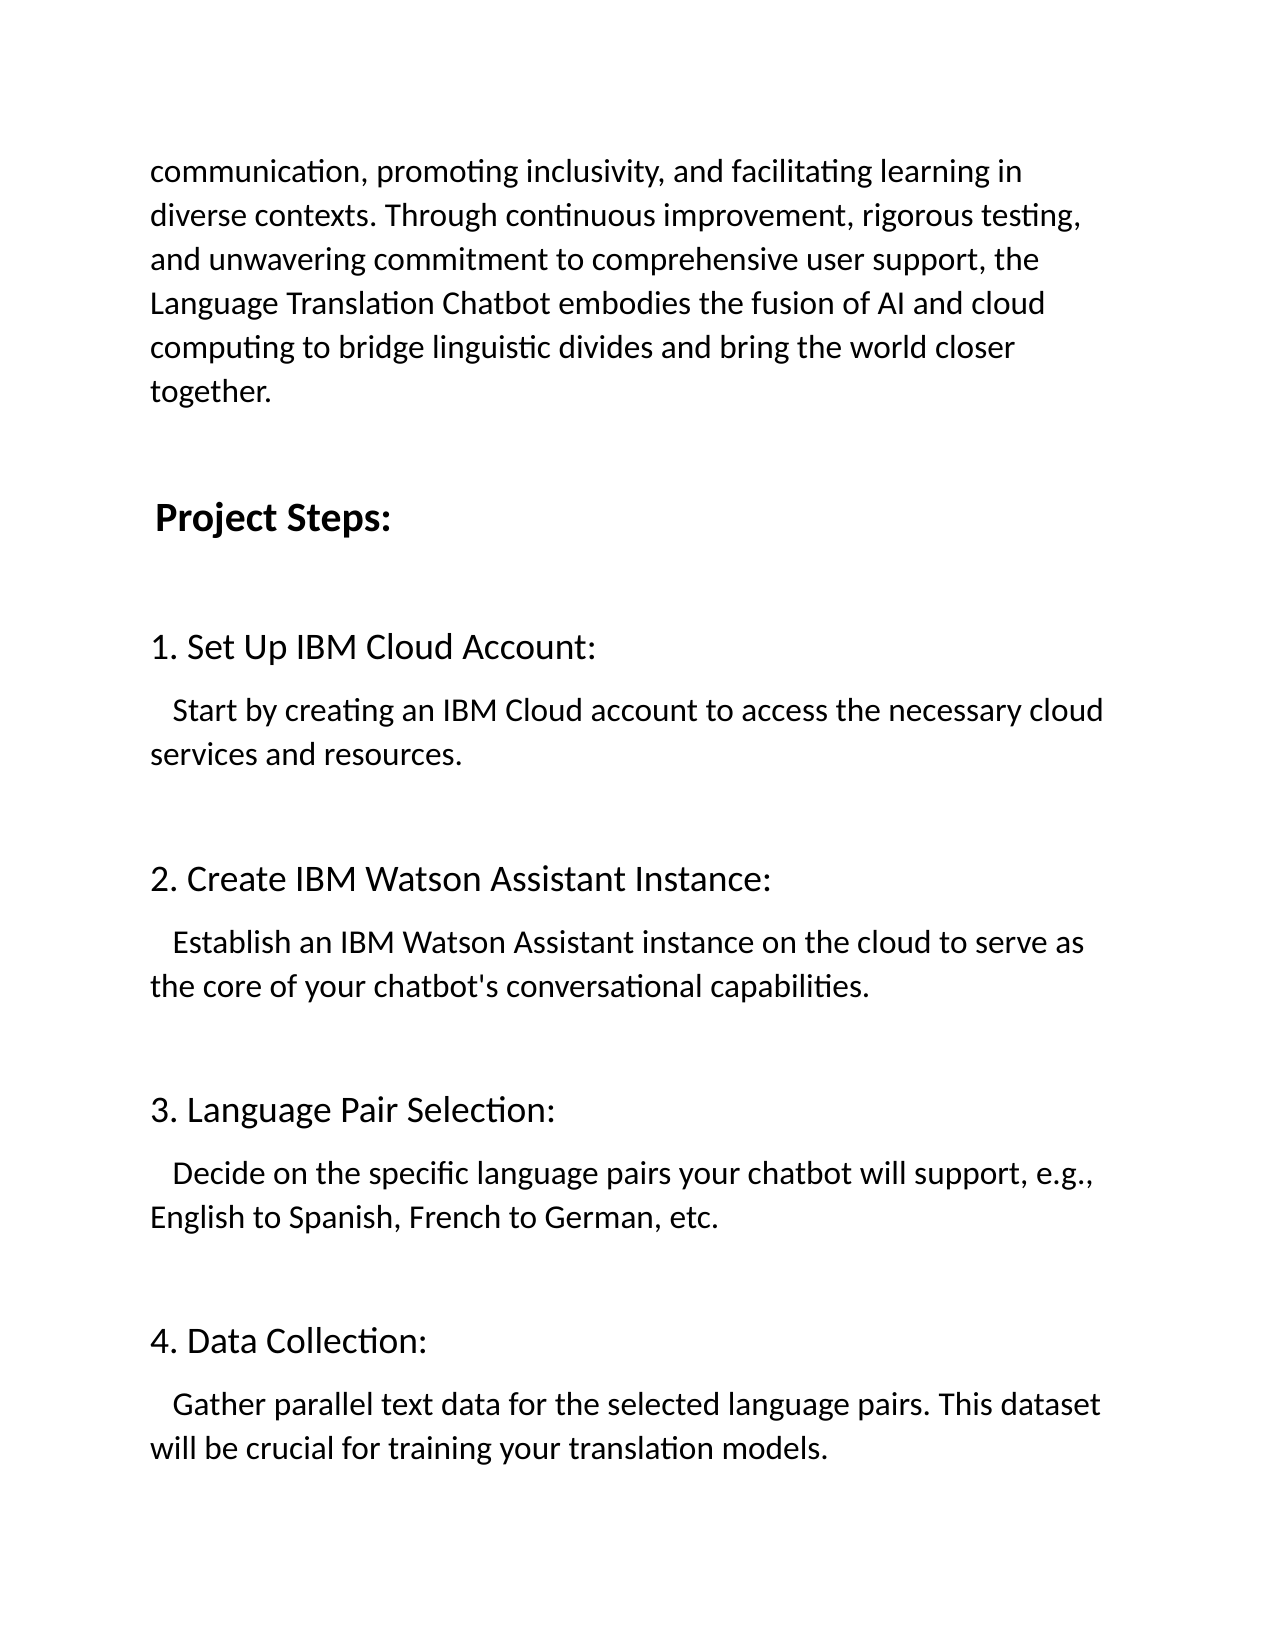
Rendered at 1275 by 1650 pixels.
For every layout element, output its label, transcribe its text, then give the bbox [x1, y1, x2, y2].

text Gather parallel text data for the selected language pairs. This dataset will be crucial for training your translation models. [150, 1383, 1125, 1468]
text Decide on the specific language pairs your chatbot will support, e.g., English to Spanish, French to German, etc. [150, 1152, 1125, 1237]
text Establish an IBM Watson Assistant instance on the cloud to serve as the core of your chatbot's conversational capabilities. [150, 921, 1125, 1005]
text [150, 150, 1125, 411]
text 2. Create IBM Watson Assistant Instance: [150, 854, 1125, 900]
text 1. Set Up IBM Cloud Account: [150, 623, 1125, 669]
text 4. Data Collection: [150, 1317, 1125, 1363]
text Project Steps: [150, 491, 1125, 542]
text Start by creating an IBM Cloud account to access the necessary cloud services and resources. [150, 689, 1125, 774]
text 3. Language Pair Selection: [150, 1086, 1125, 1132]
